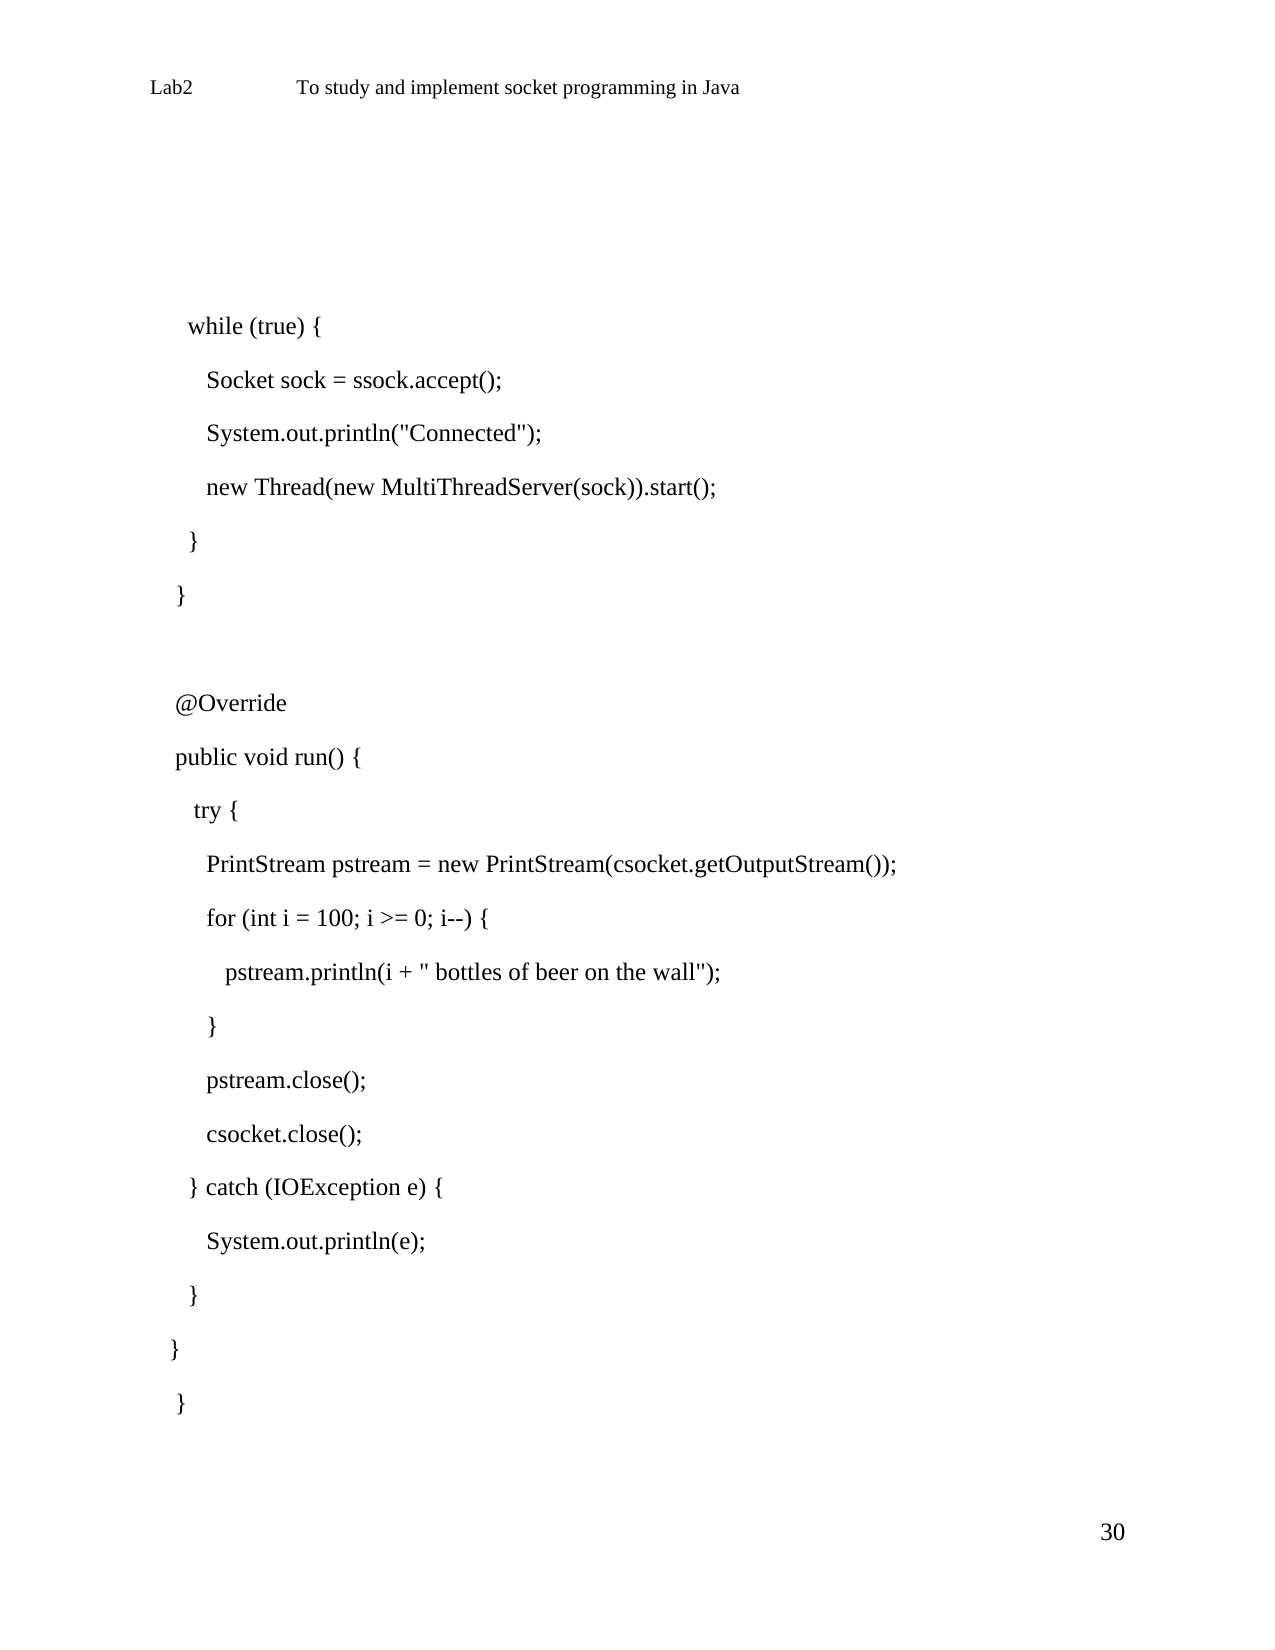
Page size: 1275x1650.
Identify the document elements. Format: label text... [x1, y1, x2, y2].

text csocket.close(); [150, 1119, 1125, 1147]
text pstream.close(); [150, 1065, 1125, 1093]
text } [150, 1011, 1125, 1040]
text } catch (IOException e) { [150, 1172, 1125, 1201]
text } [150, 526, 1125, 555]
text new Thread(new MultiThreadServer(sock)).start(); [150, 472, 1125, 501]
text public void run() { [150, 742, 1125, 770]
text pstream.println(i + " bottles of beer on the wall"); [150, 957, 1125, 986]
text System.out.println(e); [150, 1226, 1125, 1255]
text } [150, 1280, 1125, 1309]
text while (true) { [150, 311, 1125, 339]
text @Override [150, 688, 1125, 717]
text PrintStream pstream = new PrintStream(csocket.getOutputStream()); [150, 849, 1125, 878]
text for (int i = 100; i >= 0; i--) { [150, 903, 1125, 932]
text System.out.println("Connected"); [150, 418, 1125, 447]
text } [150, 1334, 1125, 1363]
text } [150, 580, 1125, 609]
text Socket sock = ssock.accept(); [150, 365, 1125, 393]
text try { [150, 796, 1125, 824]
text } [150, 1388, 1125, 1417]
